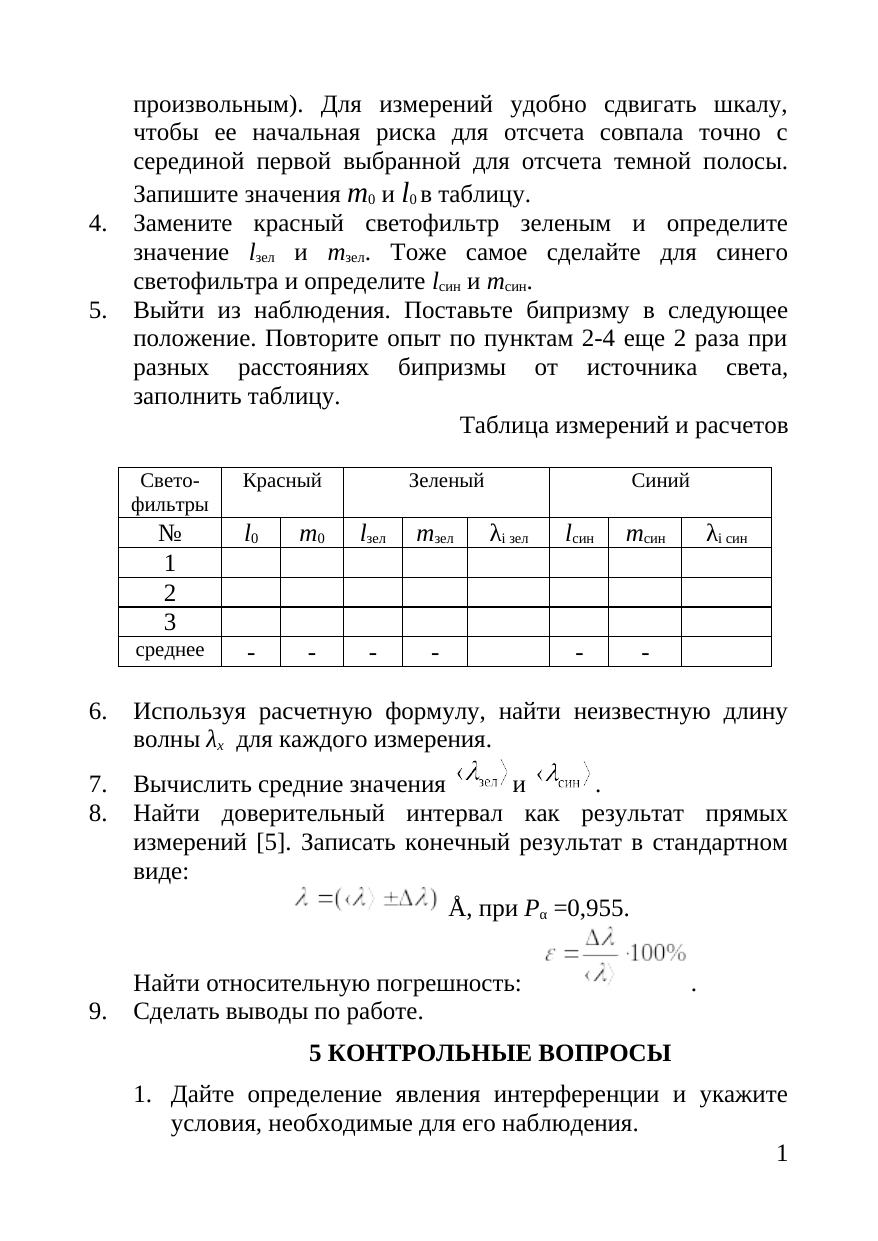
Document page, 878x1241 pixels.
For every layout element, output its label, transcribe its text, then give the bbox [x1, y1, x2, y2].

table_cell mсин [609, 518, 681, 547]
table_cell 1 [119, 548, 221, 577]
table_cell [281, 578, 343, 606]
table_cell m0 [281, 518, 343, 547]
table_cell [403, 608, 467, 636]
list Замените красный светофильтр зеленым и определите значение lзел и mзел. Тоже самое сделайте для синего светофильтра и определите lсин и mсин. [89, 208, 788, 295]
table_cell среднее [119, 637, 221, 666]
text Å, при Рα =0,955. [133, 884, 788, 922]
table_cell - [222, 637, 280, 666]
table_cell [403, 578, 467, 606]
table_cell [281, 608, 343, 636]
table_cell [682, 608, 771, 636]
table_cell [281, 548, 343, 577]
list Используя расчетную формулу, найти неизвестную длину волны λх для каждого измерения. [89, 696, 788, 753]
table_cell [609, 578, 681, 606]
table_cell [609, 608, 681, 636]
table_cell - [550, 637, 608, 666]
table_cell [468, 608, 549, 636]
list Выйти из наблюдения. Поставьте бипризму в следующее положение. Повторите опыт по пунктам 2-4 еще 2 раза при разных расстояниях бипризмы от источника света, заполнить таблицу. [89, 295, 788, 410]
table_cell λі зел [468, 518, 549, 547]
table_header Зеленый [344, 468, 549, 517]
table_cell [344, 608, 402, 636]
table_header Синий [550, 468, 771, 517]
text 5 КОНТРОЛЬНЫЕ ВОПРОСЫ [191, 1038, 788, 1066]
list Вычислить средние значения и . [89, 753, 788, 798]
table_cell [344, 548, 402, 577]
table_cell 2 [119, 578, 221, 606]
text Найти относительную погрешность: . [133, 922, 788, 996]
table_cell [468, 637, 549, 666]
text Таблица измерений и расчетов [133, 410, 788, 438]
list Найти доверительный интервал как результат прямых измерений [5]. Записать конечный результат в стандартном виде: [89, 798, 788, 884]
table_cell [609, 548, 681, 577]
table_cell λі син [682, 518, 771, 547]
table_cell [468, 548, 549, 577]
table_cell [682, 578, 771, 606]
table_cell [403, 548, 467, 577]
table_cell [550, 578, 608, 606]
table_cell - [403, 637, 467, 666]
table_cell - [281, 637, 343, 666]
table_cell [550, 608, 608, 636]
table_cell - [609, 637, 681, 666]
table_cell [468, 578, 549, 606]
table_cell [222, 548, 280, 577]
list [89, 89, 788, 208]
table_cell l0 [222, 518, 280, 547]
table_cell № [119, 518, 221, 547]
table_cell - [344, 637, 402, 666]
table_cell lзел [344, 518, 402, 547]
table_cell [550, 548, 608, 577]
table_cell 3 [119, 608, 221, 636]
table_cell [344, 578, 402, 606]
table_cell lсин [550, 518, 608, 547]
table_cell [682, 548, 771, 577]
list Дайте определение явления интерференции и укажите условия, необходимые для его наблюдения. [133, 1079, 788, 1136]
table_cell [682, 637, 771, 666]
table_cell [222, 608, 280, 636]
table_header Свето-фильтры [119, 468, 221, 517]
table_cell mзел [403, 518, 467, 547]
table_header Красный [222, 468, 343, 517]
list Сделать выводы по работе. [89, 996, 788, 1025]
table_cell [222, 578, 280, 606]
